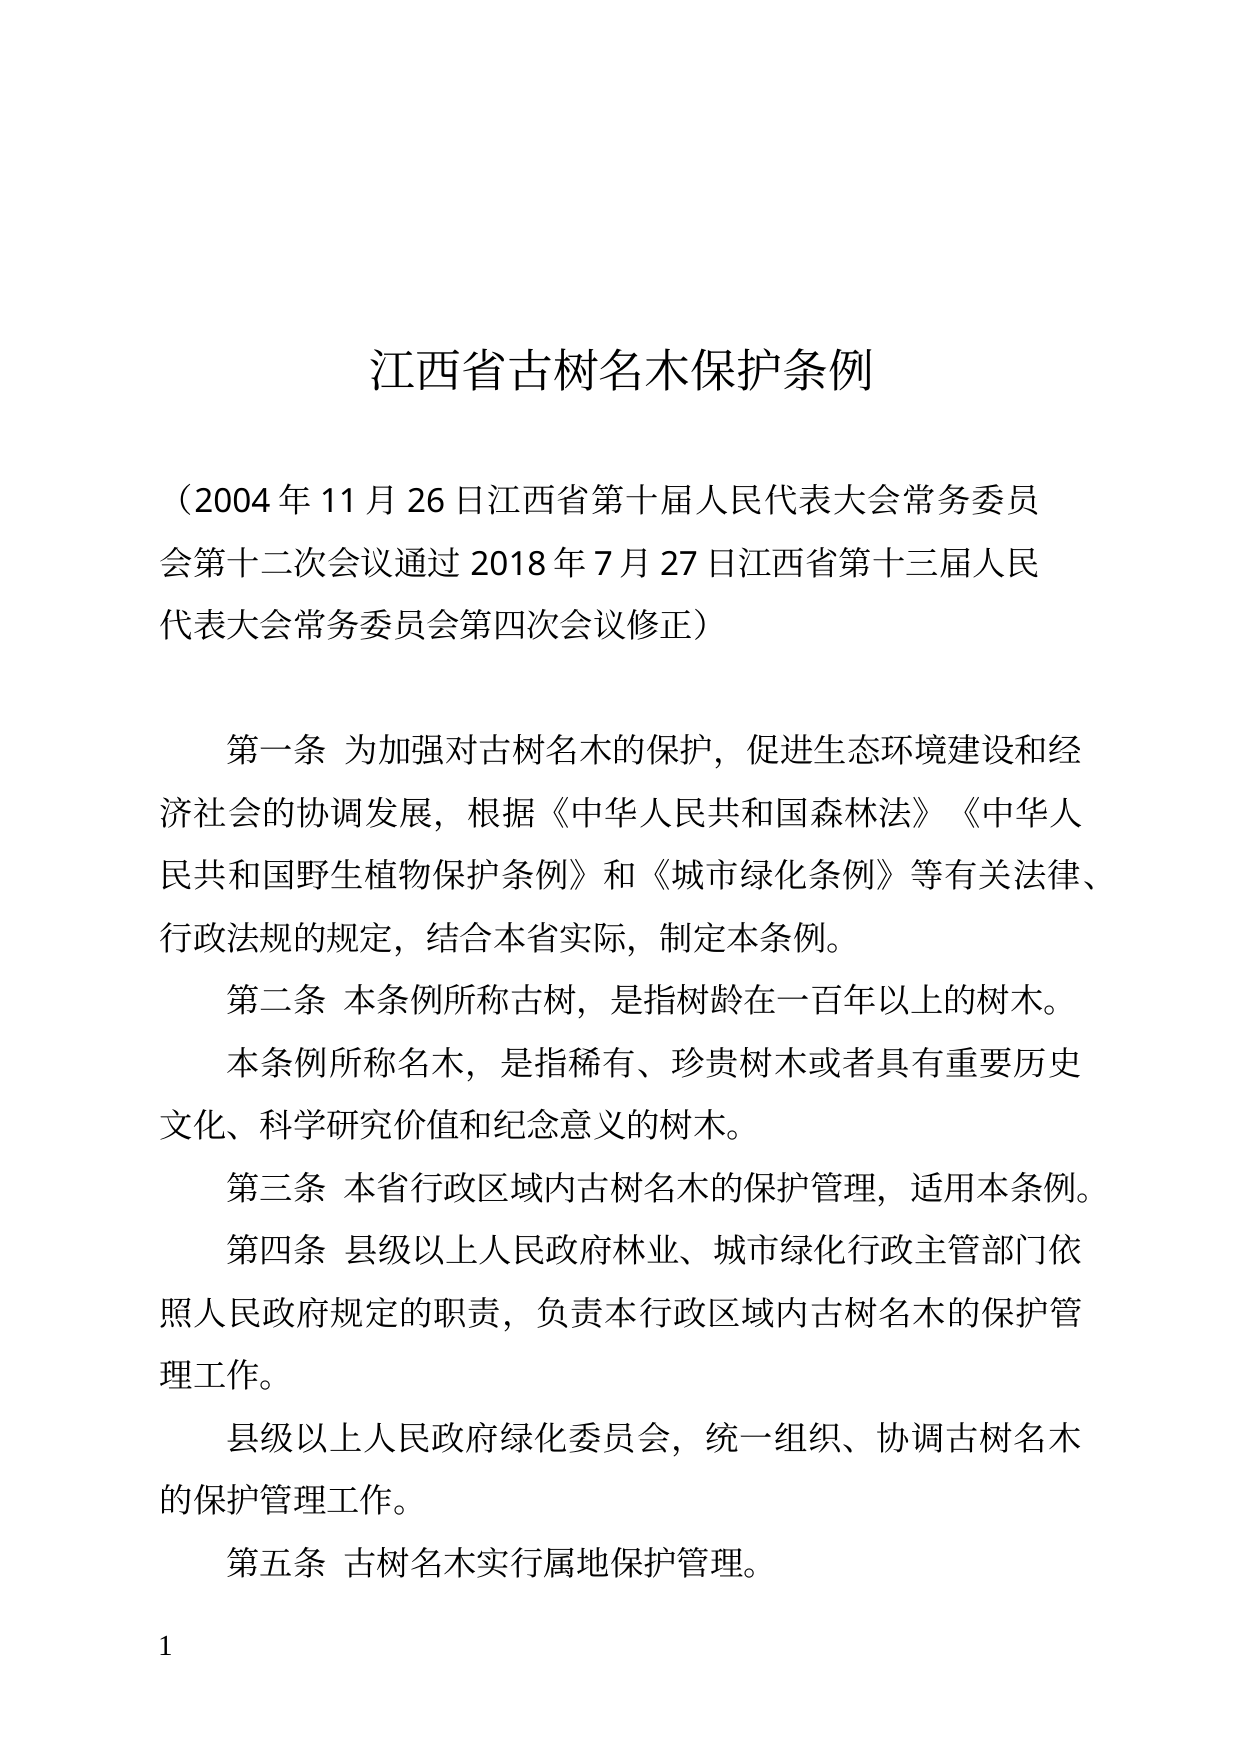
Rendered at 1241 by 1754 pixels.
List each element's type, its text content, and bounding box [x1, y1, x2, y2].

text 第三条 本省行政区域内古树名木的保护管理，适用本条例。 [159, 1150, 1084, 1213]
text 第五条 古树名木实行属地保护管理。 [159, 1525, 1084, 1588]
text 本条例所称名木，是指稀有、珍贵树木或者具有重要历史、文化、科学研究价值和纪念意义的树木。 [159, 1025, 1084, 1150]
text 第四条 县级以上人民政府林业、城市绿化行政主管部门依照人民政府规定的职责，负责本行政区域内古树名木的保护管理工作。 [159, 1213, 1084, 1400]
text （2004年11月26日江西省第十届人民代表大会常务委员会第十二次会议通过 2018年7月27日江西省第十三届人民代表大会常务委员会第四次会议修正） [159, 463, 1040, 650]
text 江西省古树名木保护条例 [159, 338, 1084, 400]
text 第一条 为加强对古树名木的保护，促进生态环境建设和经济社会的协调发展，根据《中华人民共和国森林法》《中华人民共和国野生植物保护条例》和《城市绿化条例》等有关法律、行政法规的规定，结合本省实际，制定本条例。 [159, 713, 1084, 963]
text 县级以上人民政府绿化委员会，统一组织、协调古树名木的保护管理工作。 [159, 1400, 1084, 1525]
text 第二条 本条例所称古树，是指树龄在一百年以上的树木。 [159, 963, 1084, 1025]
